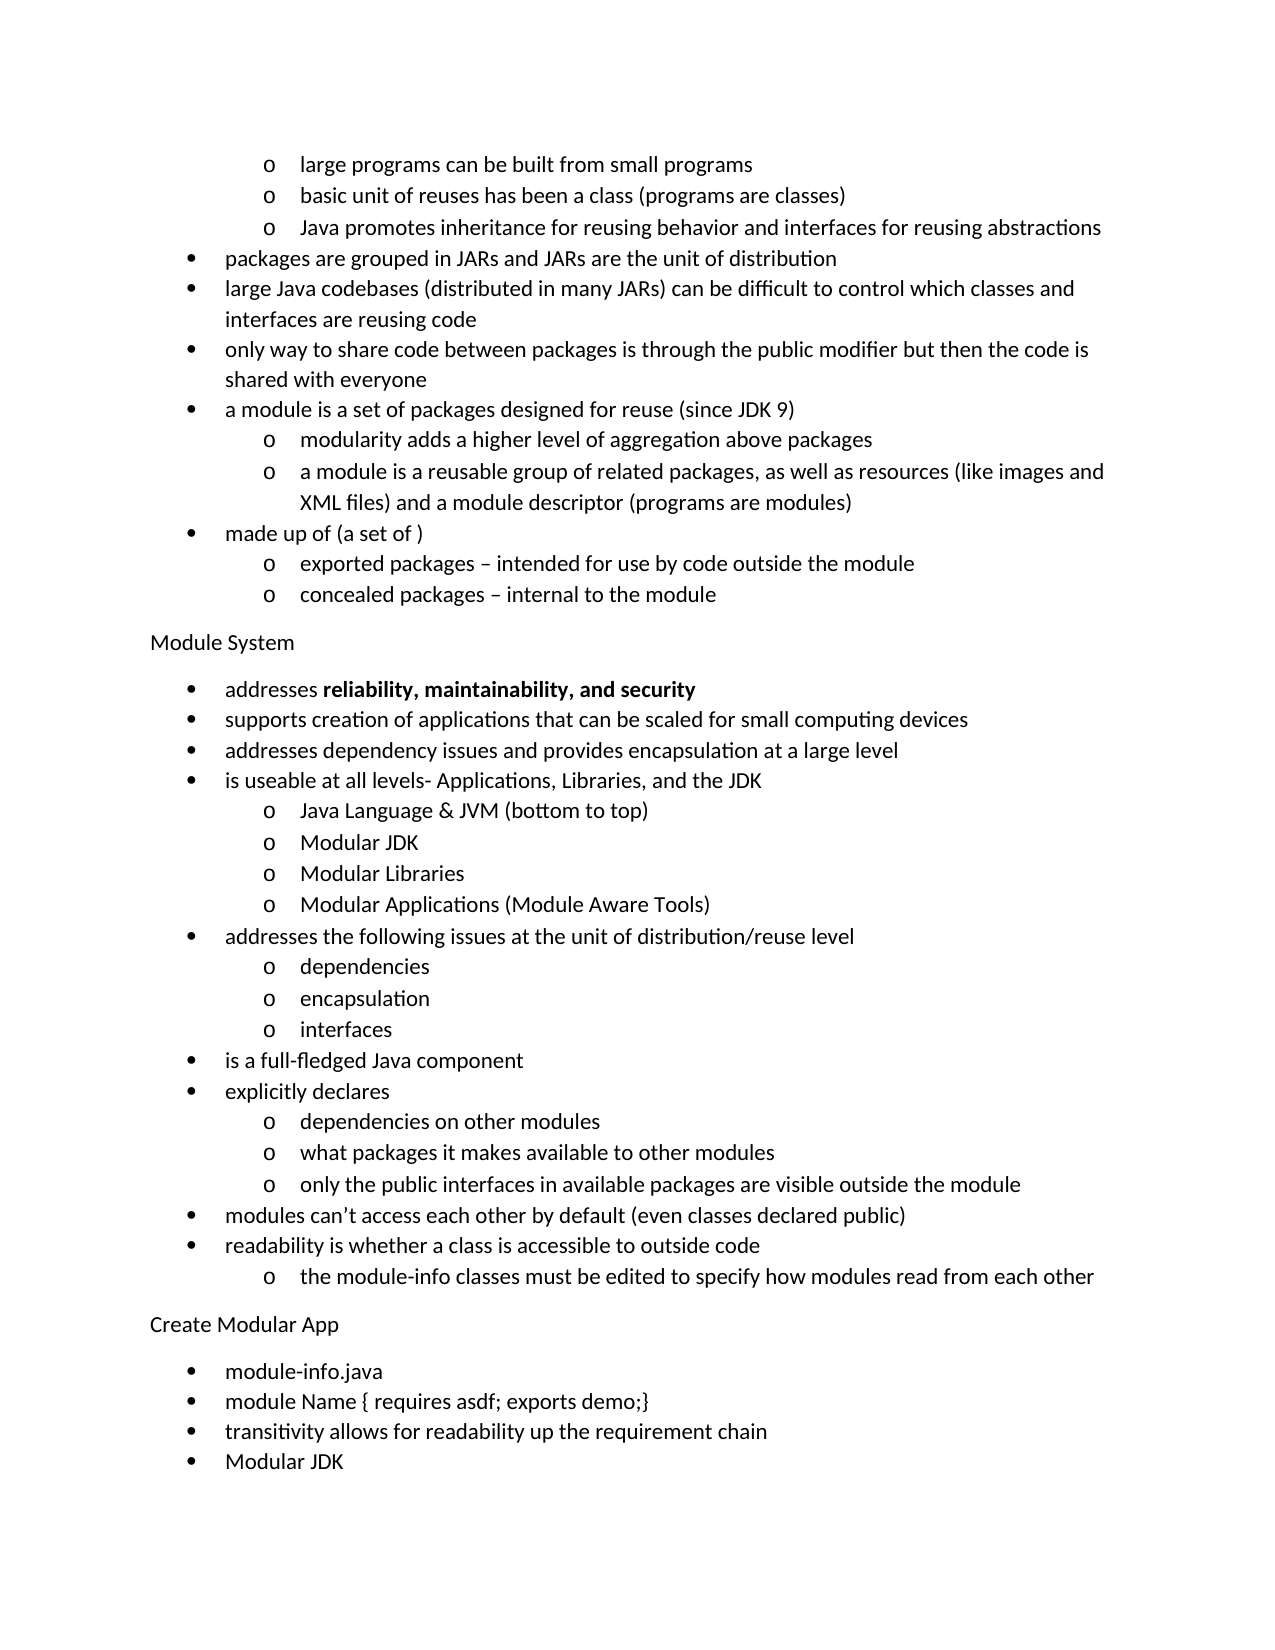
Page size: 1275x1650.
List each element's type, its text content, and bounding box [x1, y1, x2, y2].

list module-info.java [187, 1357, 1125, 1385]
list Modular Libraries [262, 859, 1125, 888]
list exported packages – intended for use by code outside the module [262, 549, 1125, 578]
list only the public interfaces in available packages are visible outside the module [262, 1170, 1125, 1199]
list interfaces [262, 1015, 1125, 1044]
list addresses reliability, maintainability, and security [187, 675, 1125, 703]
list Java promotes inheritance for reusing behavior and interfaces for reusing abstractions [262, 213, 1125, 242]
list the module-info classes must be edited to specify how modules read from each other [262, 1262, 1125, 1291]
list is a full-fledged Java component [187, 1047, 1125, 1074]
list large Java codebases (distributed in many JARs) can be difficult to control which classes and interfaces are reusing code [187, 274, 1125, 333]
list only way to share code between packages is through the public modifier but then the code is shared with everyone [187, 335, 1125, 393]
list made up of (a set of ) [187, 519, 1125, 547]
list addresses dependency issues and provides encapsulation at a large level [187, 736, 1125, 764]
list dependencies on other modules [262, 1107, 1125, 1136]
list a module is a set of packages designed for reuse (since JDK 9) [187, 395, 1125, 423]
list Modular JDK [262, 828, 1125, 857]
list basic unit of reuses has been a class (programs are classes) [262, 181, 1125, 211]
list readability is whether a class is accessible to outside code [187, 1232, 1125, 1259]
list Modular JDK [187, 1447, 1125, 1475]
list packages are grouped in JARs and JARs are the unit of distribution [187, 244, 1125, 272]
list supports creation of applications that can be scaled for small computing devices [187, 706, 1125, 733]
list concealed packages – internal to the module [262, 580, 1125, 609]
list a module is a reusable group of related packages, as well as resources (like images and XML files) and a module descriptor (programs are modules) [262, 457, 1125, 516]
list what packages it makes available to other modules [262, 1138, 1125, 1168]
list is useable at all levels- Applications, Libraries, and the JDK [187, 766, 1125, 794]
text Create Modular App [150, 1310, 1125, 1338]
list addresses the following issues at the unit of distribution/reuse level [187, 922, 1125, 950]
list explicitly declares [187, 1077, 1125, 1105]
list large programs can be built from small programs [262, 150, 1125, 179]
list module Name { requires asdf; exports demo;} [187, 1387, 1125, 1415]
list Java Language & JVM (bottom to top) [262, 796, 1125, 825]
text Module System [150, 628, 1125, 656]
list modules can’t access each other by default (even classes declared public) [187, 1201, 1125, 1229]
list dependencies [262, 952, 1125, 981]
list modularity adds a higher level of aggregation above packages [262, 426, 1125, 455]
list transitivity allows for readability up the requirement chain [187, 1417, 1125, 1445]
list Modular Applications (Module Aware Tools) [262, 891, 1125, 920]
list encapsulation [262, 984, 1125, 1013]
